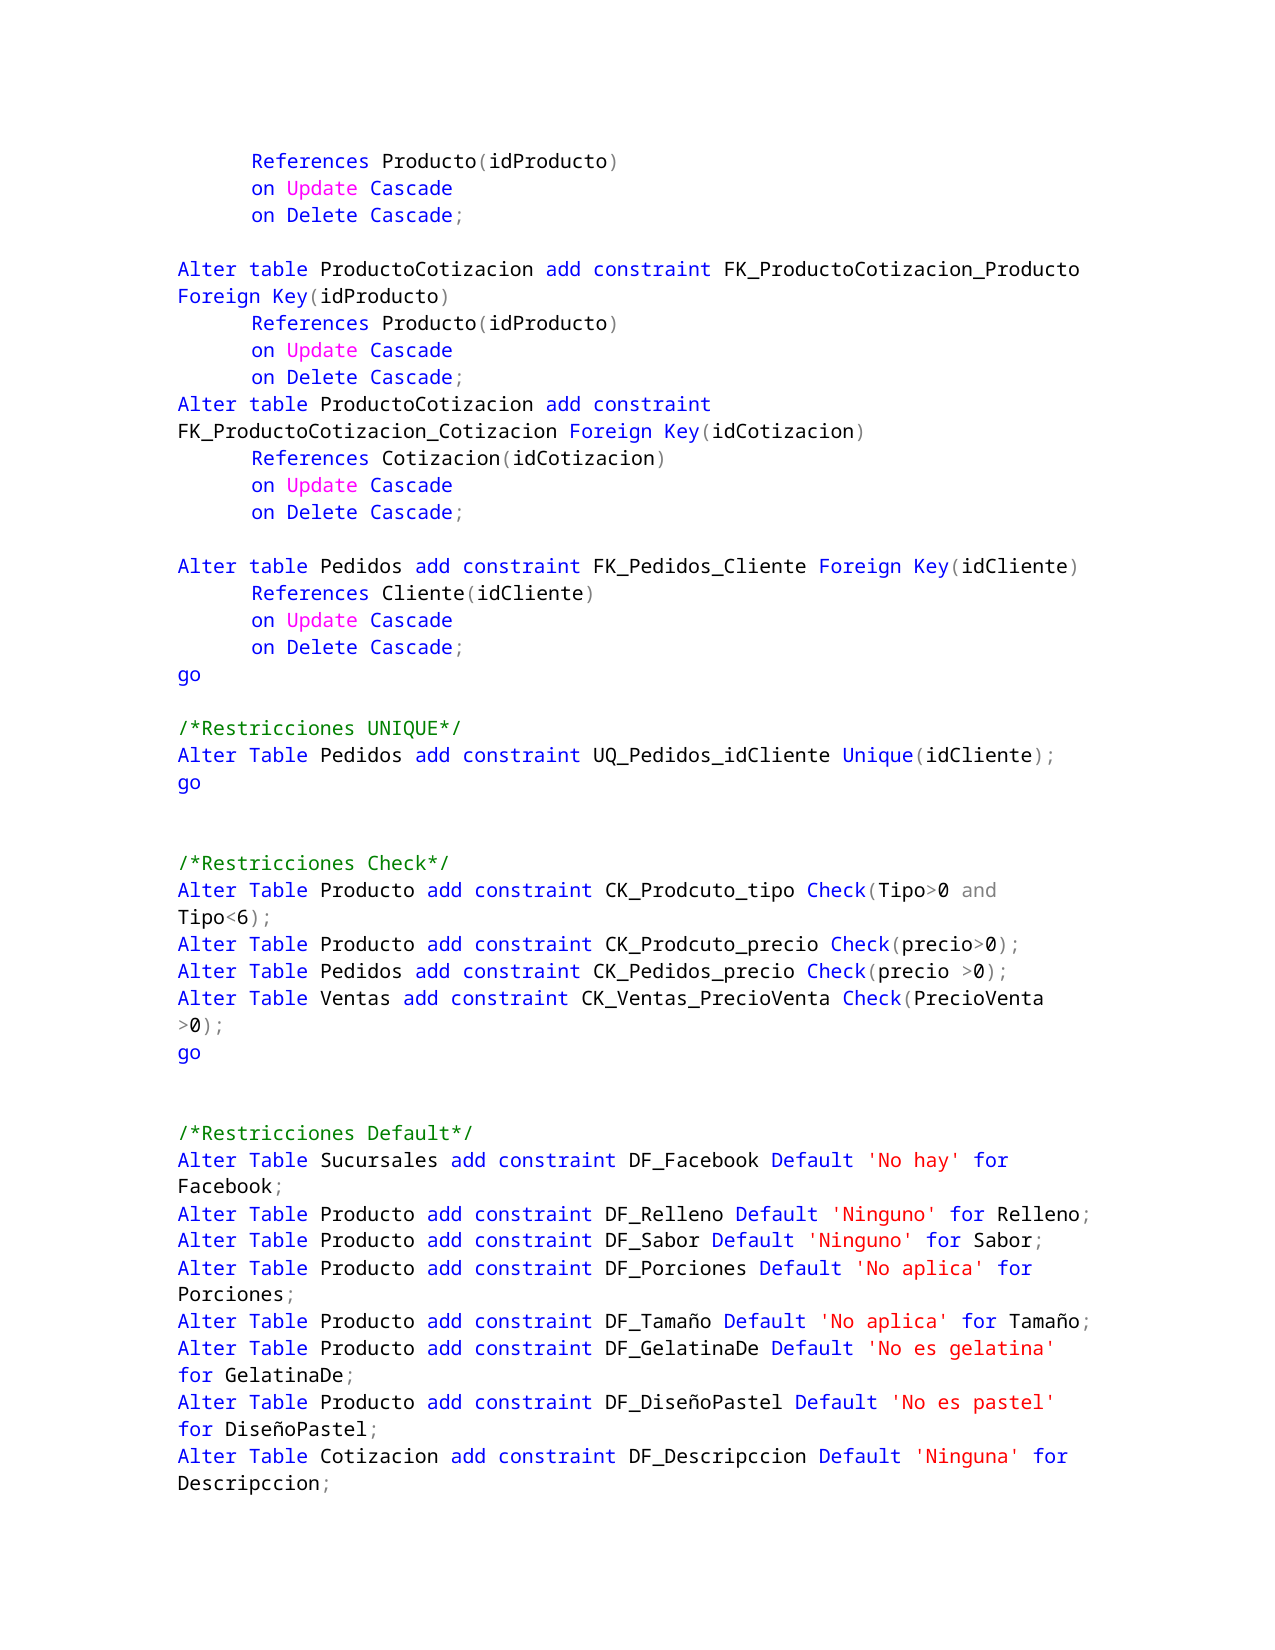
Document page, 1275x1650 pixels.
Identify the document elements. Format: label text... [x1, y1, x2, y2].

text on Update Cascade [177, 471, 1098, 498]
text on Update Cascade [177, 606, 1098, 633]
text on Delete Cascade; [177, 363, 1098, 390]
text /*Restricciones UNIQUE*/ [177, 714, 1098, 741]
text go [177, 660, 1098, 687]
text References Producto(idProducto) [177, 148, 1098, 174]
text Alter Table Producto add constraint DF_DiseñoPastel Default 'No es pastel' for DiseñoPastel; [177, 1389, 1098, 1443]
text Alter Table Pedidos add constraint CK_Pedidos_precio Check(precio >0); [177, 957, 1098, 984]
text Alter Table Ventas add constraint CK_Ventas_PrecioVenta Check(PrecioVenta >0); [177, 984, 1098, 1038]
text Alter Table Producto add constraint DF_Tamaño Default 'No aplica' for Tamaño; [177, 1308, 1098, 1335]
text on Delete Cascade; [177, 498, 1098, 525]
text Alter Table Pedidos add constraint UQ_Pedidos_idCliente Unique(idCliente); [177, 741, 1098, 768]
text References Cliente(idCliente) [177, 579, 1098, 606]
text Alter Table Producto add constraint CK_Prodcuto_tipo Check(Tipo>0 and Tipo<6); [177, 876, 1098, 930]
text on Delete Cascade; [177, 633, 1098, 660]
text Alter Table Producto add constraint DF_Sabor Default 'Ninguno' for Sabor; [177, 1227, 1098, 1254]
text on Delete Cascade; [177, 202, 1098, 228]
text Alter Table Sucursales add constraint DF_Facebook Default 'No hay' for Facebook; [177, 1146, 1098, 1200]
text /*Restricciones Check*/ [177, 849, 1098, 876]
text go [177, 1038, 1098, 1065]
text Alter Table Producto add constraint DF_Porciones Default 'No aplica' for Porciones; [177, 1254, 1098, 1308]
text Alter table ProductoCotizacion add constraint FK_ProductoCotizacion_Producto Foreign Key(idProducto) [177, 256, 1098, 309]
text go [177, 768, 1098, 795]
text on Update Cascade [177, 174, 1098, 202]
text References Producto(idProducto) [177, 309, 1098, 336]
text /*Restricciones Default*/ [177, 1119, 1098, 1146]
text on Update Cascade [177, 336, 1098, 363]
text Alter Table Producto add constraint DF_GelatinaDe Default 'No es gelatina' for GelatinaDe; [177, 1335, 1098, 1389]
text Alter Table Producto add constraint CK_Prodcuto_precio Check(precio>0); [177, 930, 1098, 957]
text Alter Table Producto add constraint DF_Relleno Default 'Ninguno' for Relleno; [177, 1200, 1098, 1227]
text Alter table ProductoCotizacion add constraint FK_ProductoCotizacion_Cotizacion Foreign Key(idCotizacion) [177, 390, 1098, 444]
text Alter table Pedidos add constraint FK_Pedidos_Cliente Foreign Key(idCliente) [177, 552, 1098, 579]
text Alter Table Cotizacion add constraint DF_Descripccion Default 'Ninguna' for Descripccion; [177, 1443, 1098, 1497]
text References Cotizacion(idCotizacion) [177, 444, 1098, 471]
